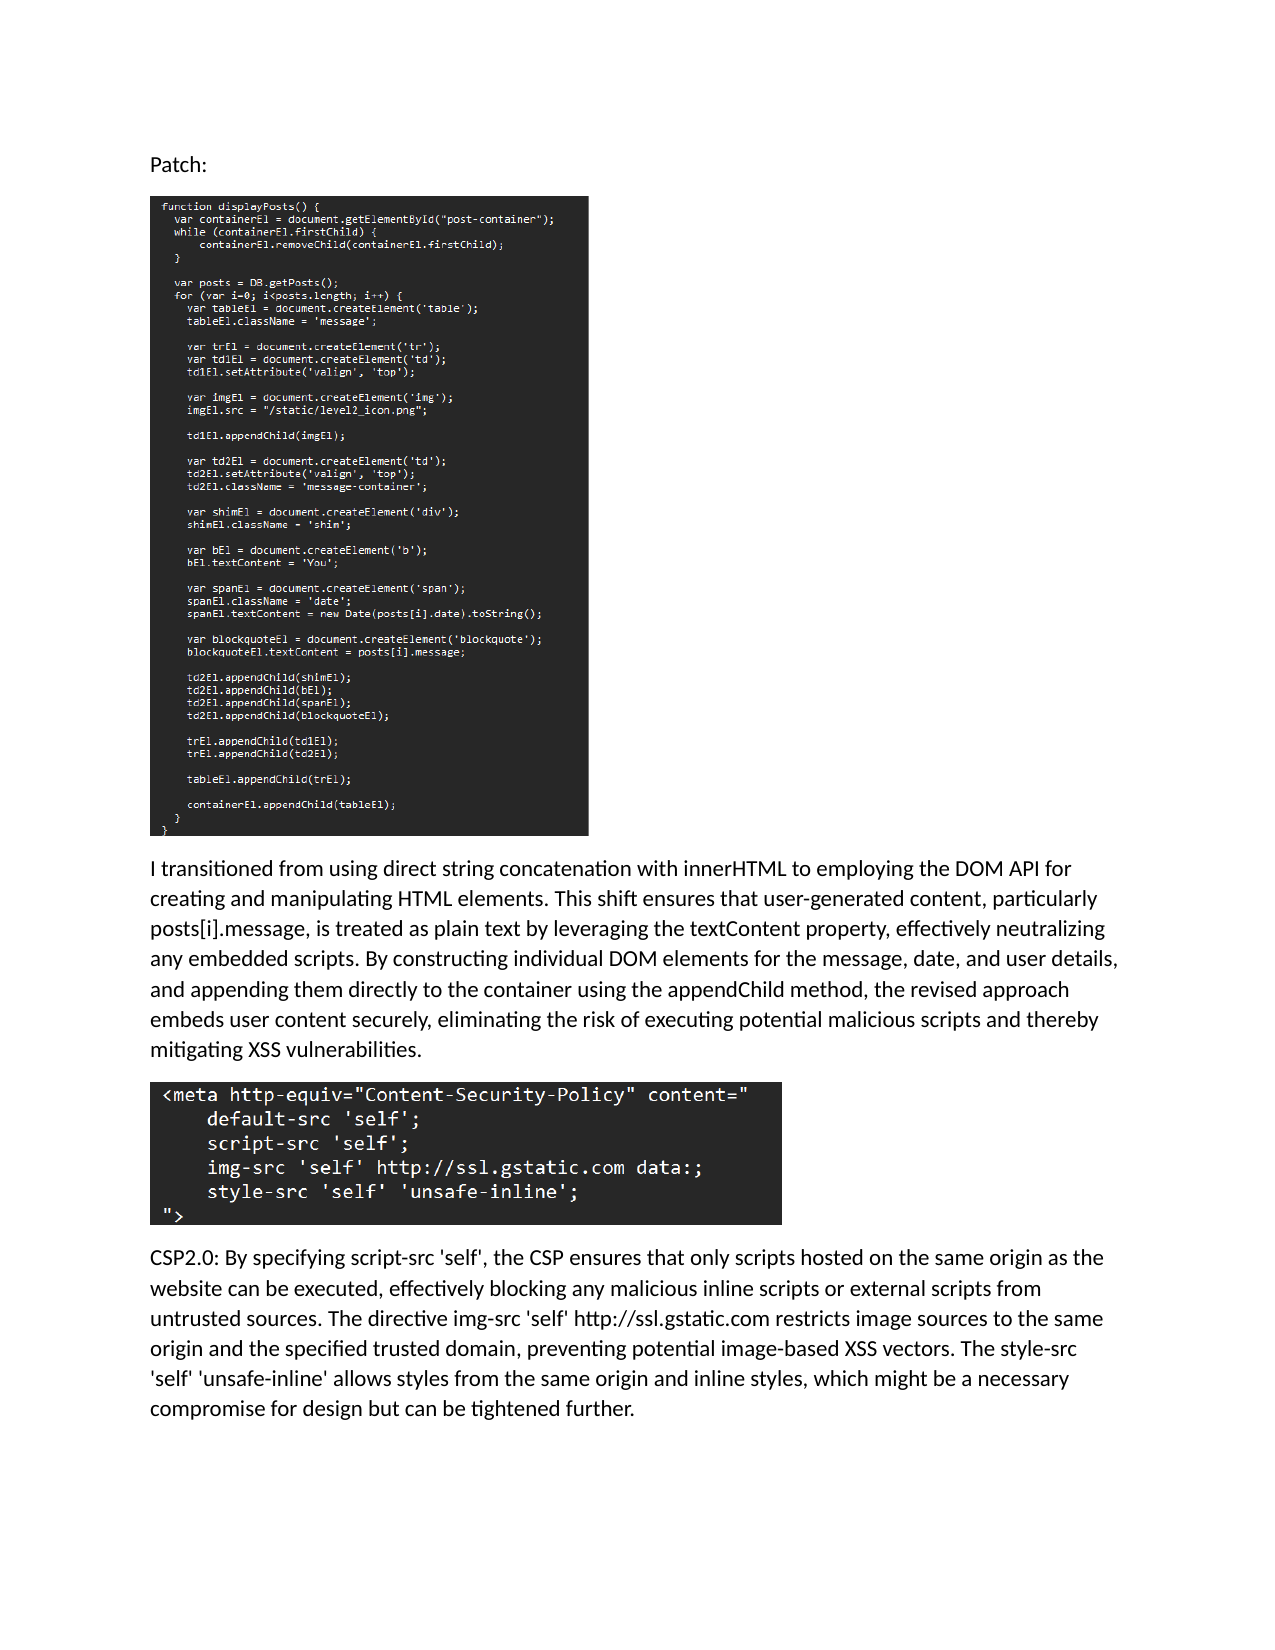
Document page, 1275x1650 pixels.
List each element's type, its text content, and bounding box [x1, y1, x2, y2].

picture [150, 196, 589, 836]
picture [150, 1082, 782, 1225]
text I transitioned from using direct string concatenation with innerHTML to employing the DOM API for creating and manipulating HTML elements. This shift ensures that user-generated content, particularly posts[i].message, is treated as plain text by leveraging the textContent property, effectively neutralizing any embedded scripts. By constructing individual DOM elements for the message, date, and user details, and appending them directly to the container using the appendChild method, the revised approach embeds user content securely, eliminating the risk of executing potential malicious scripts and thereby mitigating XSS vulnerabilities. [150, 854, 1125, 1063]
text Patch: [150, 150, 1125, 178]
text CSP2.0: By specifying script-src 'self', the CSP ensures that only scripts hosted on the same origin as the website can be executed, effectively blocking any malicious inline scripts or external scripts from untrusted sources. The directive img-src 'self' http://ssl.gstatic.com restricts image sources to the same origin and the specified trusted domain, preventing potential image-based XSS vectors. The style-src 'self' 'unsafe-inline' allows styles from the same origin and inline styles, which might be a necessary compromise for design but can be tightened further. [150, 1243, 1125, 1423]
